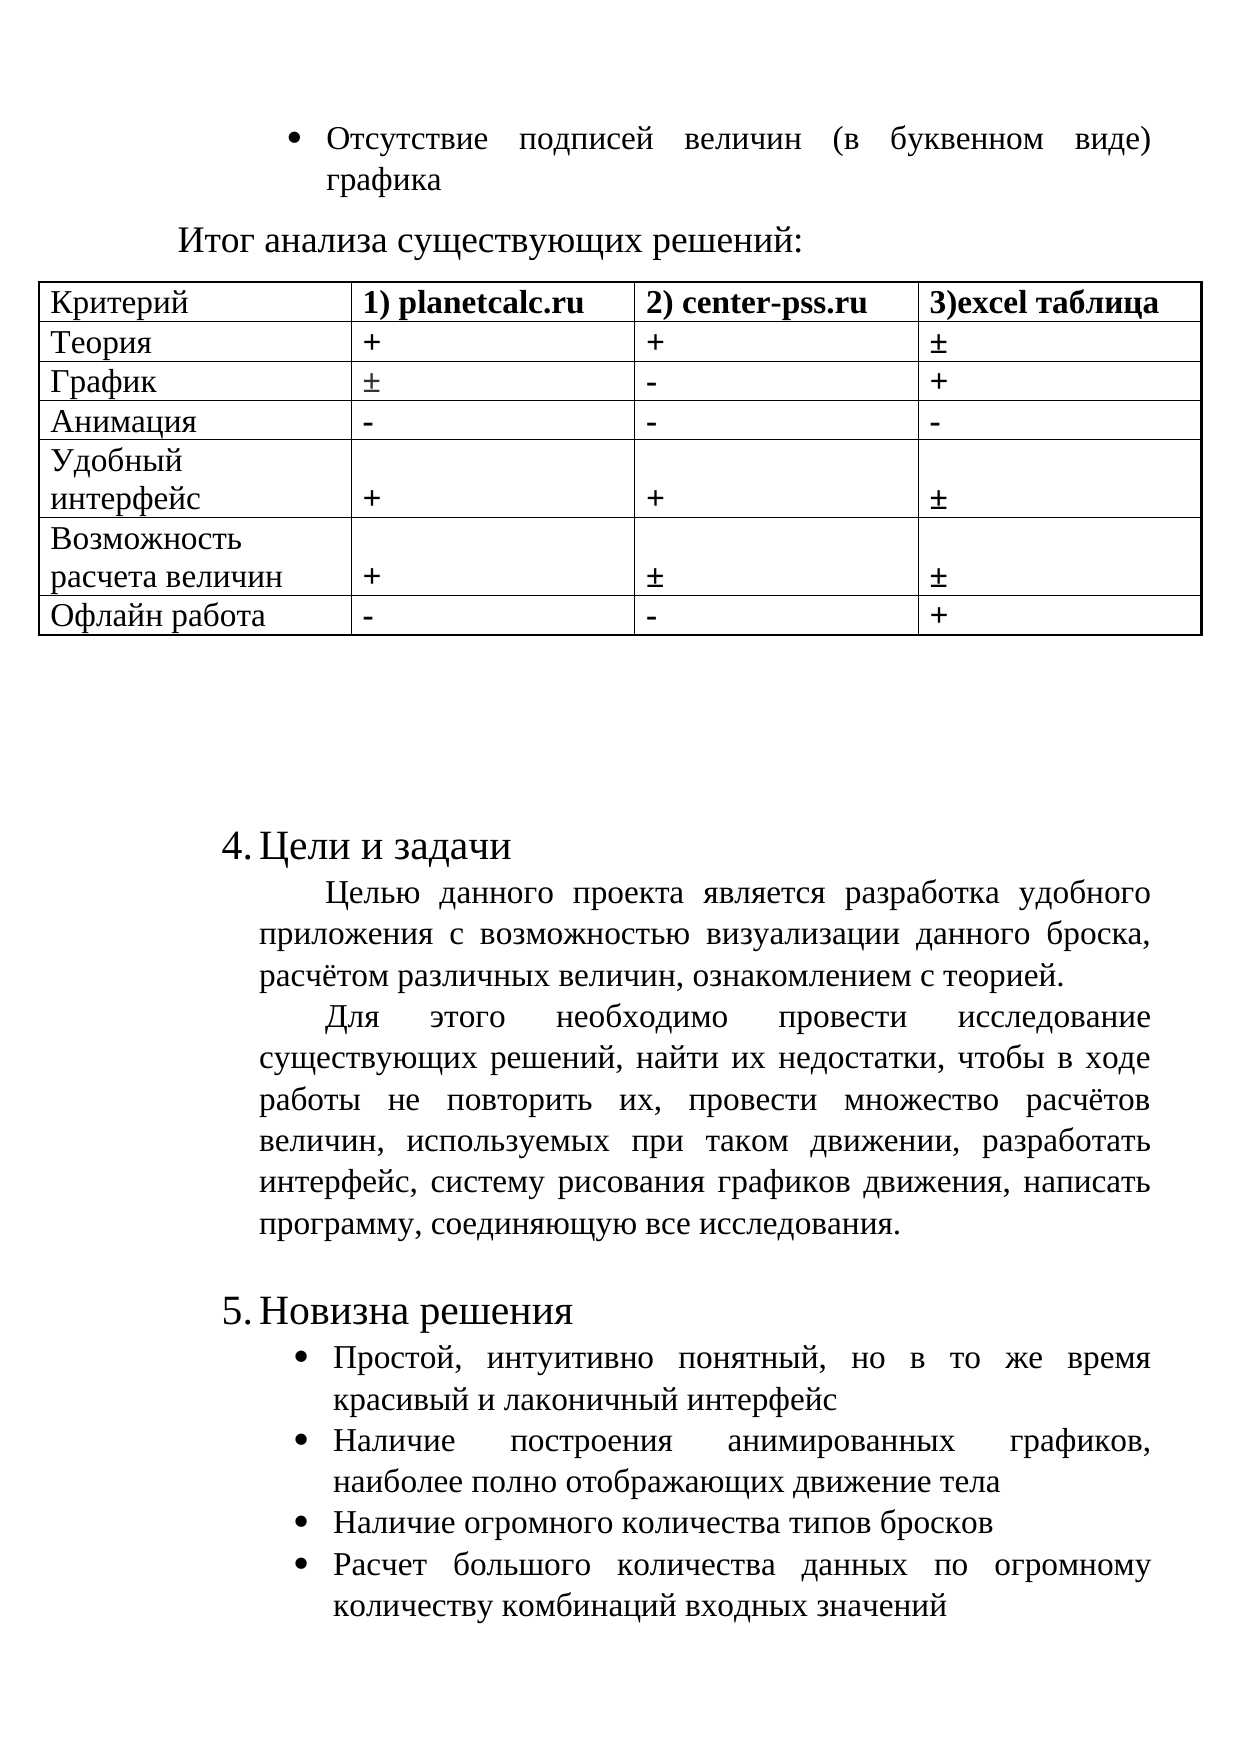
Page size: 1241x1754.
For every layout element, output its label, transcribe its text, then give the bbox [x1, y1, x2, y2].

list Отсутствие подписей величин (в буквенном виде) графика [288, 118, 1152, 198]
table_cell Возможность расчета величин [40, 518, 351, 595]
table_cell ± [352, 362, 634, 400]
table_cell + [919, 362, 1200, 400]
table_cell ± [919, 322, 1200, 361]
list Для этого необходимо провести исследование существующих решений, найти их недостатки, чтобы в ходе работы не повторить их, провести множество расчётов величин, используемых при таком движении, разработать интерфейс, систему рисования графиков движения, написать программу, соединяющую все исследования. [259, 996, 1152, 1241]
table_cell - [635, 362, 918, 400]
table_cell - [635, 401, 918, 439]
table_header Критерий [40, 283, 351, 321]
table_cell Удобный интерфейс [40, 440, 351, 517]
table_cell ± [919, 518, 1200, 595]
table_cell - [635, 596, 918, 634]
table_cell + [919, 596, 1200, 634]
table_cell - [919, 401, 1200, 439]
text Итог анализа существующих решений: [177, 217, 1152, 261]
table_header 1) planetcalc.ru [352, 283, 634, 321]
table_cell Офлайн работа [40, 596, 351, 634]
list Новизна решения [221, 1286, 1152, 1334]
table_cell - [352, 596, 634, 634]
table_cell График [40, 362, 351, 400]
table_cell Теория [40, 322, 351, 361]
table_cell + [352, 440, 634, 517]
table_cell ± [919, 440, 1200, 517]
table_cell + [635, 322, 918, 361]
table_cell + [635, 440, 918, 517]
table_cell - [352, 401, 634, 439]
list Простой, интуитивно понятный, но в то же время красивый и лаконичный интерфейс [295, 1337, 1152, 1417]
list Наличие построения анимированных графиков, наиболее полно отображающих движение тела [295, 1420, 1152, 1500]
table_cell ± [635, 518, 918, 595]
table_cell + [352, 518, 634, 595]
list Цели и задачи [221, 821, 1152, 868]
table_header 2) center-pss.ru [635, 283, 918, 321]
list Расчет большого количества данных по огромному количеству комбинаций входных значений [295, 1544, 1152, 1624]
list Целью данного проекта является разработка удобного приложения с возможностью визуализации данного броска, расчётом различных величин, ознакомлением с теорией. [259, 872, 1152, 993]
table_header 3)excel таблица [919, 283, 1200, 321]
table_cell + [352, 322, 634, 361]
table_cell Анимация [40, 401, 351, 439]
list Наличие огромного количества типов бросков [295, 1503, 1152, 1541]
